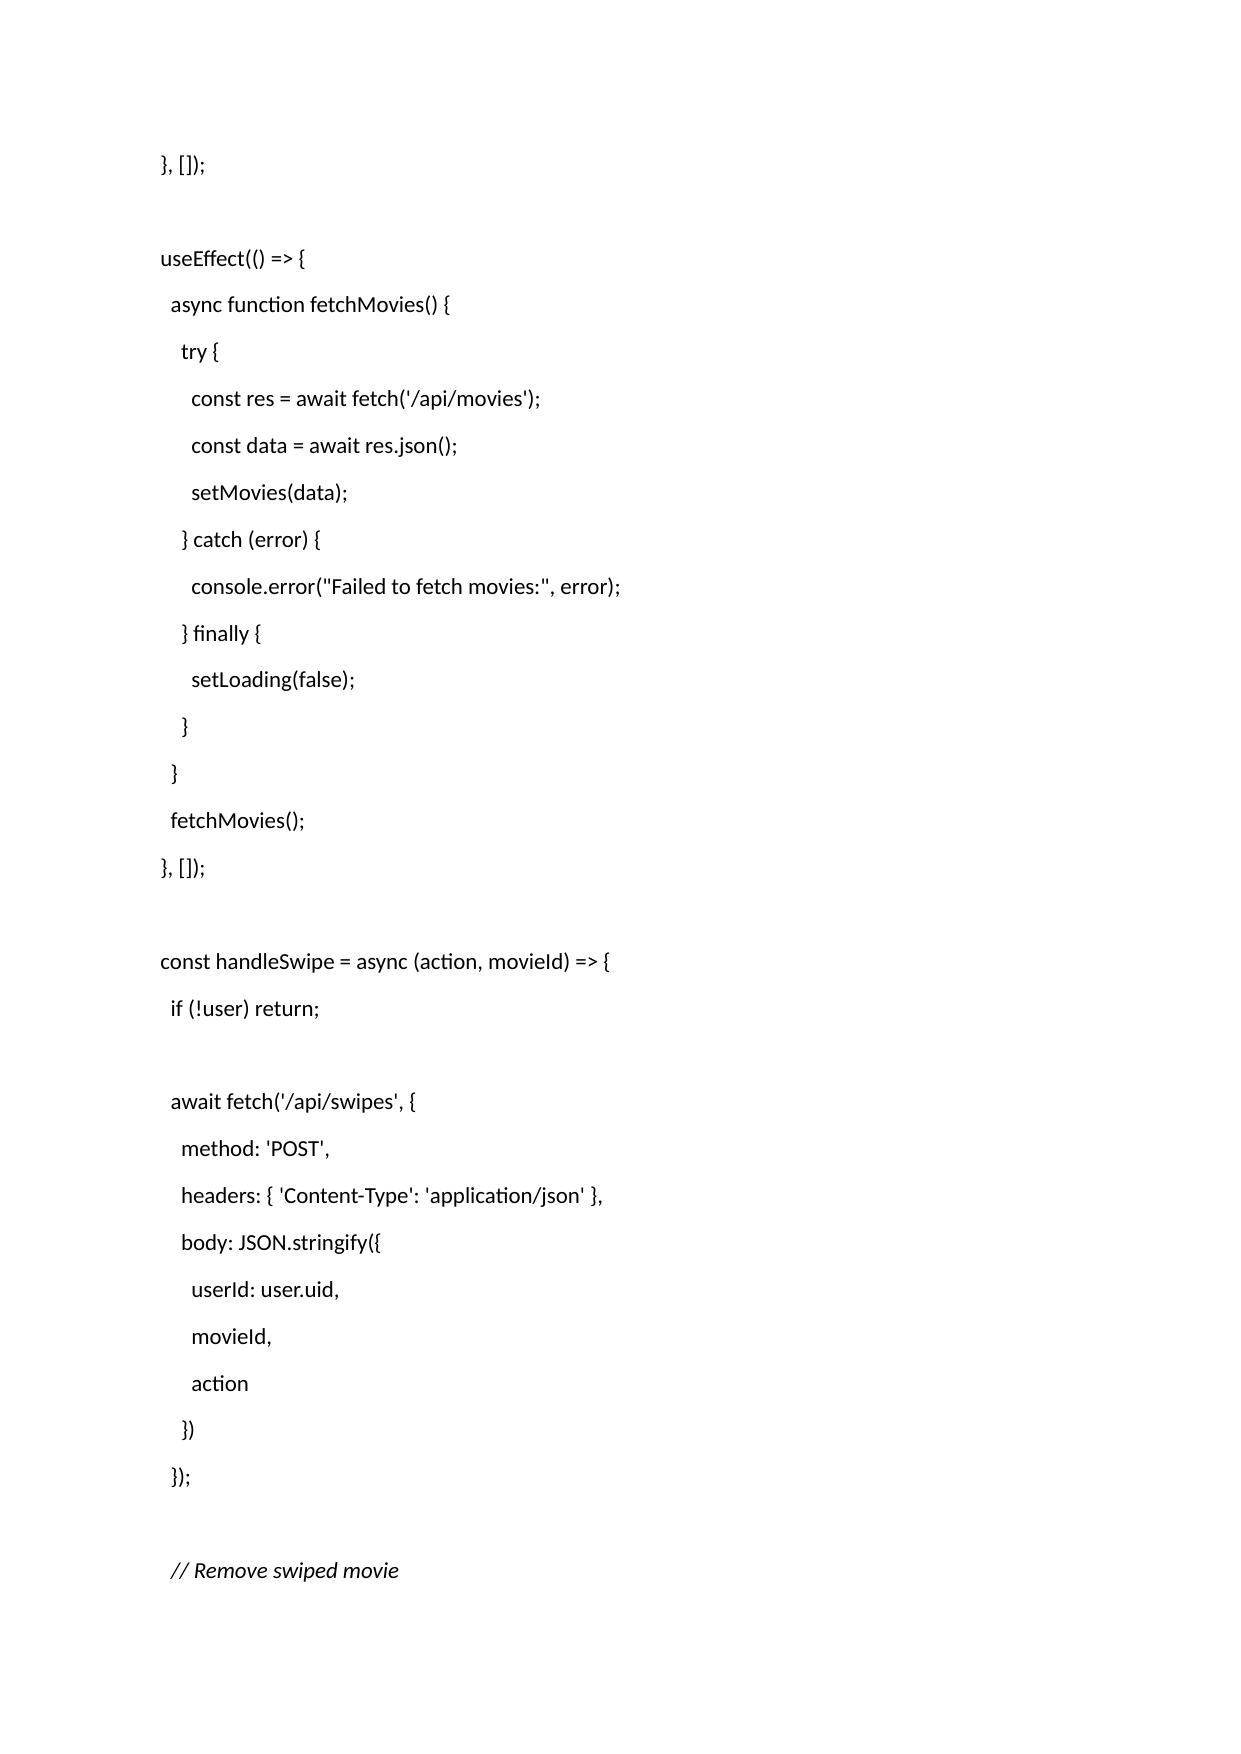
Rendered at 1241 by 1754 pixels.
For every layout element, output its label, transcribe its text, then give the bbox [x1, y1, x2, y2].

text }, []); [150, 150, 1090, 178]
text }, []); [150, 853, 1090, 881]
text console.error("Failed to fetch movies:", error); [150, 572, 1090, 600]
text userId: user.uid, [150, 1275, 1090, 1303]
text setLoading(false); [150, 666, 1090, 694]
text useEffect(() => { [150, 244, 1090, 272]
text async function fetchMovies() { [150, 291, 1090, 319]
text const data = await res.json(); [150, 431, 1090, 459]
text body: JSON.stringify({ [150, 1228, 1090, 1256]
text action [150, 1369, 1090, 1397]
text if (!user) return; [150, 994, 1090, 1022]
text const res = await fetch('/api/movies'); [150, 384, 1090, 412]
text setMovies(data); [150, 478, 1090, 506]
text } catch (error) { [150, 525, 1090, 553]
text const handleSwipe = async (action, movieId) => { [150, 947, 1090, 975]
text } [150, 759, 1090, 787]
text try { [150, 337, 1090, 366]
text } finally { [150, 619, 1090, 647]
text method: 'POST', [150, 1134, 1090, 1162]
text movieId, [150, 1322, 1090, 1350]
text }); [150, 1462, 1090, 1491]
text headers: { 'Content-Type': 'application/json' }, [150, 1181, 1090, 1209]
text fetchMovies(); [150, 806, 1090, 834]
text } [150, 712, 1090, 741]
text }) [150, 1416, 1090, 1444]
text await fetch('/api/swipes', { [150, 1087, 1090, 1116]
text // Remove swiped movie [150, 1556, 1090, 1584]
